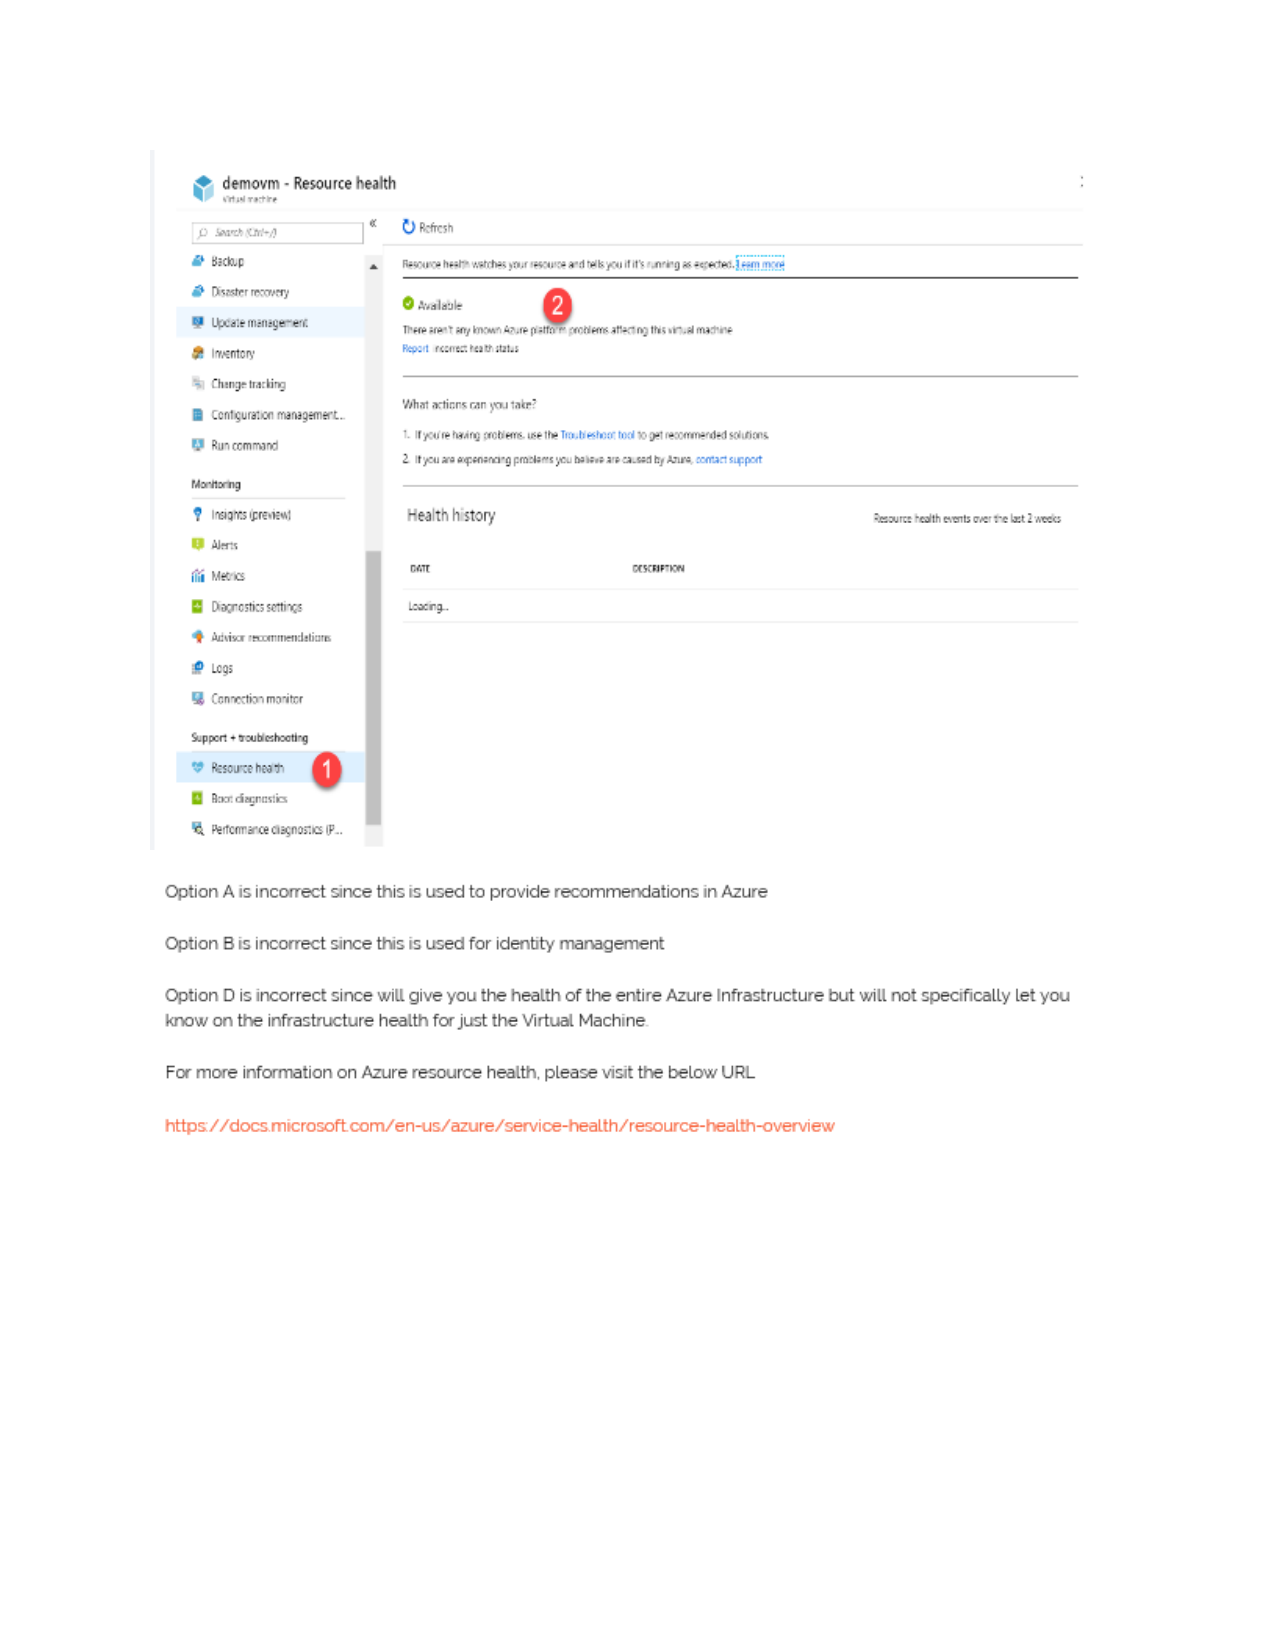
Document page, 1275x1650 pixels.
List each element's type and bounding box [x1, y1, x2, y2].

picture [150, 868, 1089, 1154]
picture [150, 150, 1105, 850]
